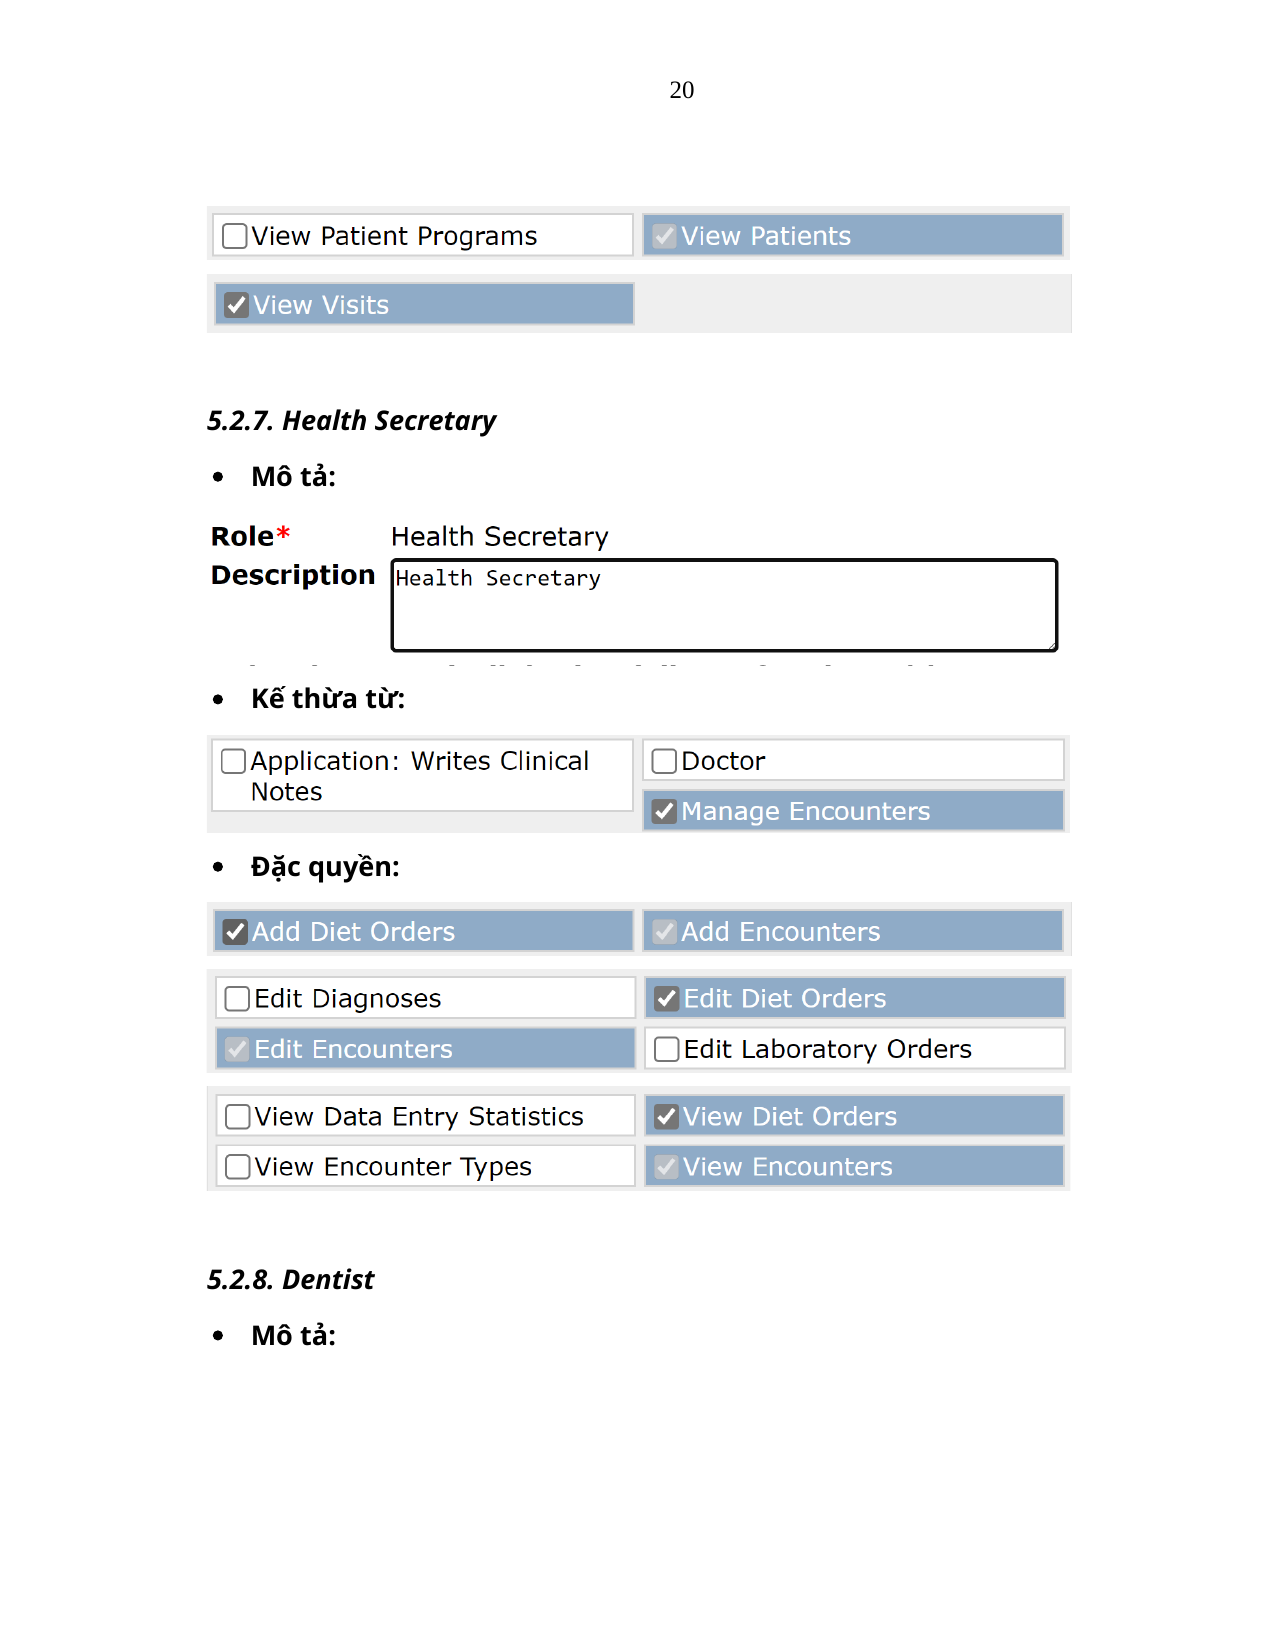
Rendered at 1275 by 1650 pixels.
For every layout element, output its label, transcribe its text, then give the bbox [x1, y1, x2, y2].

picture [206, 512, 1072, 666]
picture [206, 969, 1072, 1073]
picture [206, 274, 1072, 333]
picture [206, 735, 1070, 833]
list Mô tả: [213, 457, 1157, 494]
list Đặc quyền: [213, 847, 1157, 884]
list Dentist [207, 1261, 1157, 1298]
picture [206, 206, 1070, 260]
list Kế thừa từ: [213, 680, 1157, 717]
picture [206, 902, 1072, 956]
list Health Secretary [207, 402, 1157, 439]
list Mô tả: [213, 1316, 1157, 1353]
picture [206, 1086, 1071, 1191]
